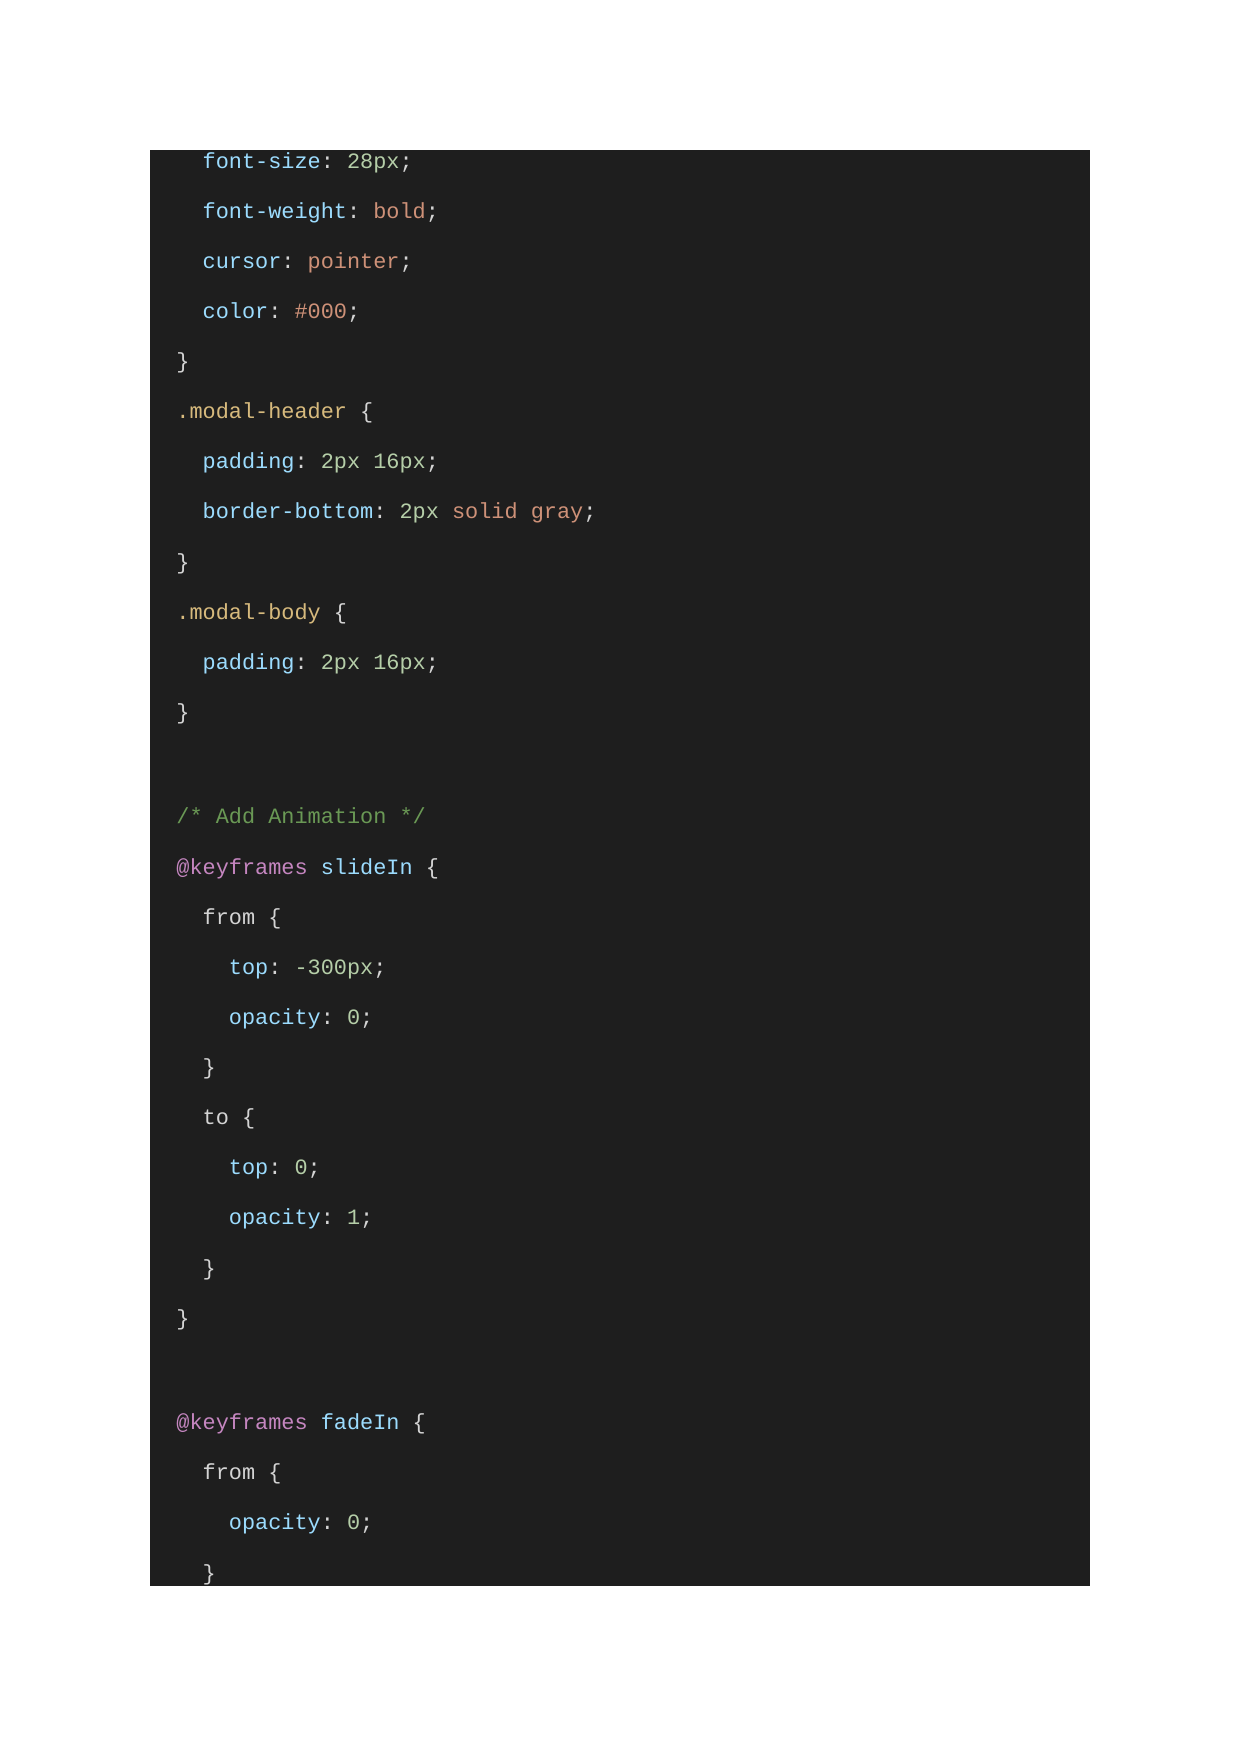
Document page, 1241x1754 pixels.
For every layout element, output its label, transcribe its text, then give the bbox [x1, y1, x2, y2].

text @keyframes fadeIn { [150, 1411, 1090, 1436]
text } [150, 551, 1090, 576]
text font-size: 28px; [150, 150, 1090, 175]
text .modal-body { [150, 601, 1090, 626]
text from { [150, 906, 1090, 931]
text top: 0; [150, 1156, 1090, 1181]
text opacity: 1; [150, 1207, 1090, 1231]
text cursor: pointer; [150, 250, 1090, 275]
text } [150, 1562, 1090, 1586]
text top: -300px; [150, 956, 1090, 981]
text /* Add Animation */ [150, 806, 1090, 831]
text } [150, 1307, 1090, 1332]
text } [150, 701, 1090, 726]
text .modal-header { [150, 401, 1090, 425]
text color: #000; [150, 300, 1090, 325]
text } [150, 1056, 1090, 1081]
text padding: 2px 16px; [150, 451, 1090, 475]
text } [150, 350, 1090, 375]
text } [150, 1257, 1090, 1281]
text opacity: 0; [150, 1006, 1090, 1031]
text to { [150, 1106, 1090, 1131]
text font-weight: bold; [150, 200, 1090, 225]
text @keyframes slideIn { [150, 856, 1090, 881]
text opacity: 0; [150, 1512, 1090, 1536]
text from { [150, 1461, 1090, 1486]
text border-bottom: 2px solid gray; [150, 501, 1090, 526]
text padding: 2px 16px; [150, 651, 1090, 676]
